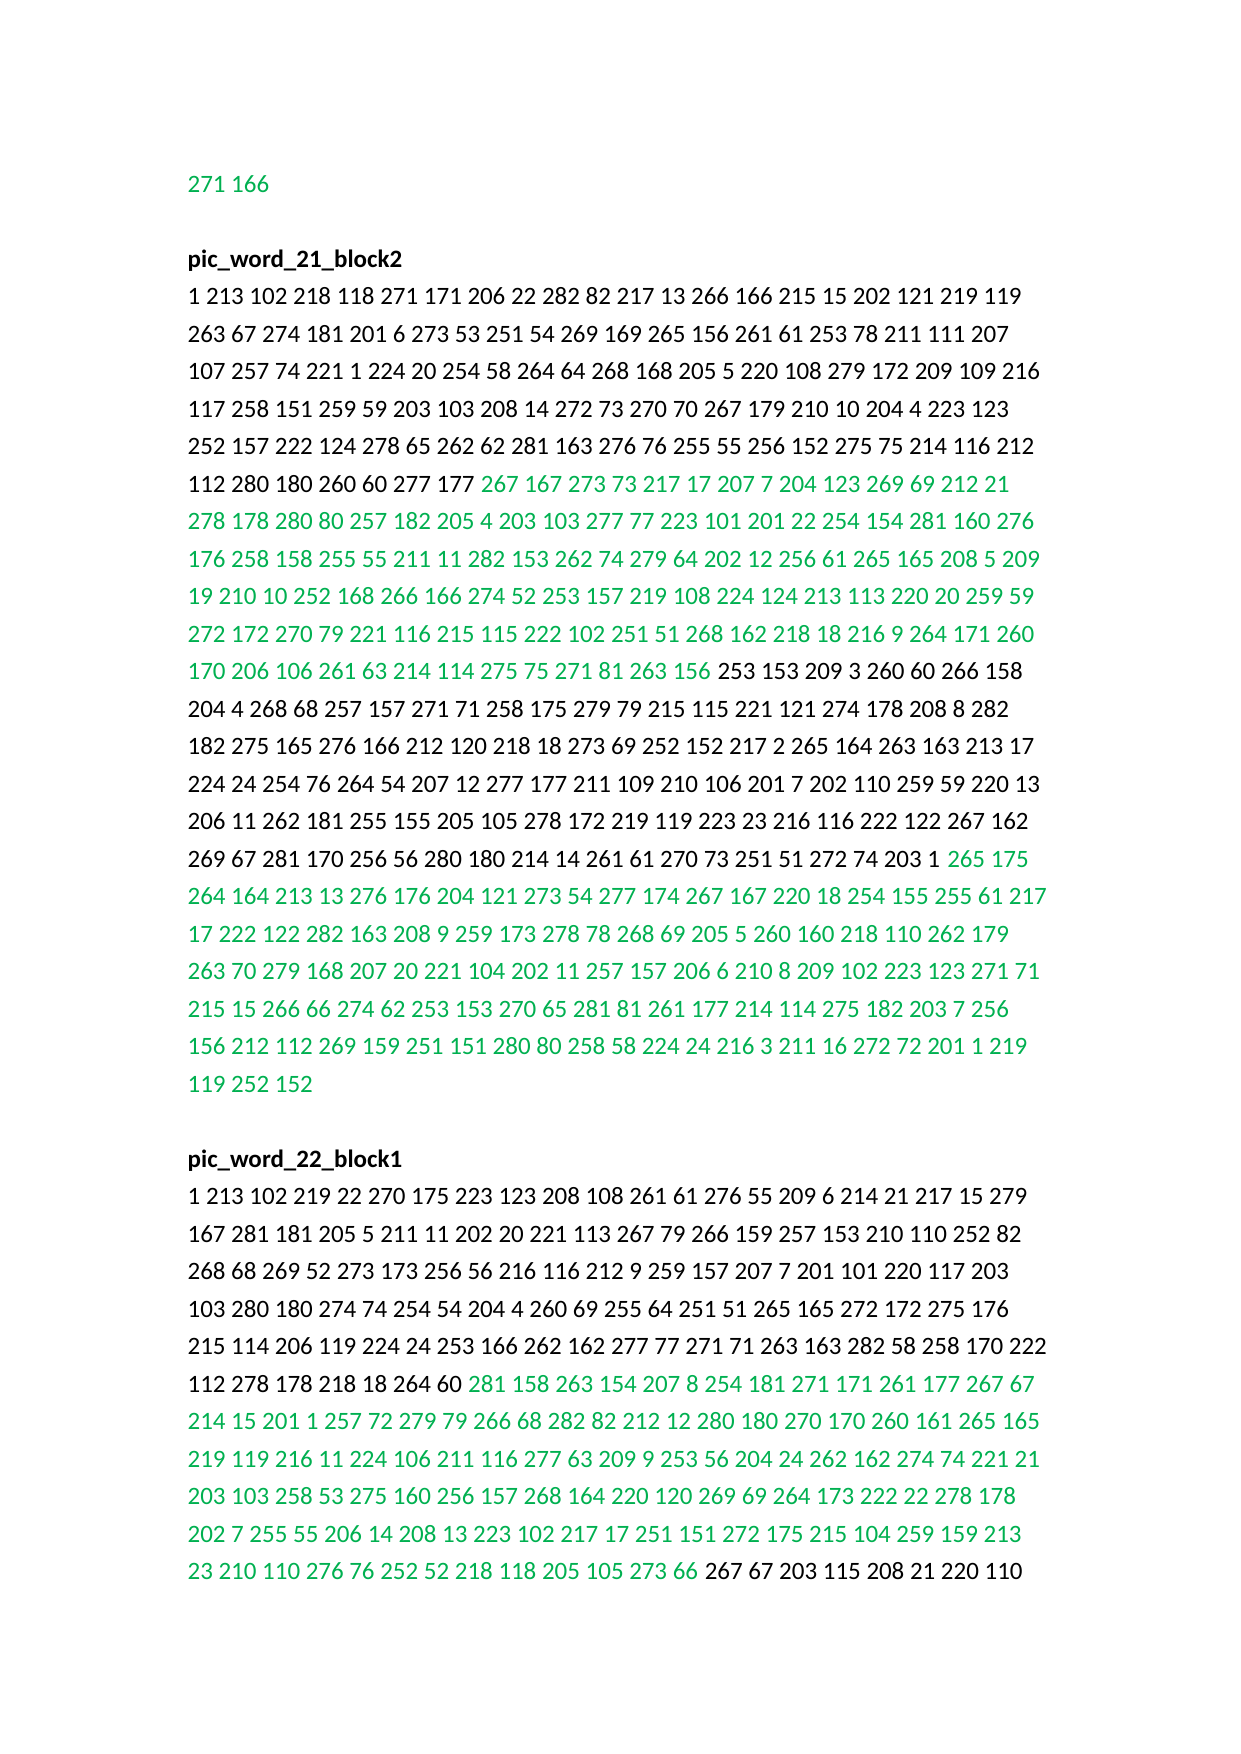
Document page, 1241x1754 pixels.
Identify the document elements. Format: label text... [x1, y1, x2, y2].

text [187, 1177, 1053, 1589]
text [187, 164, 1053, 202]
text pic_word_22_block1 [187, 1139, 1053, 1177]
text pic_word_21_block2 [187, 239, 1053, 277]
text 1 213 102 218 118 271 171 206 22 282 82 217 13 266 166 215 15 202 121 219 119 263 67 274 181 201 6 273 53 251 54 269 169 265 156 261 61 253 78 211 111 207 107 257 74 221 1 224 20 254 58 264 64 268 168 205 5 220 108 279 172 209 109 216 117 258 151 259 59 203 103 208 14 272 73 270 70 267 179 210 10 204 4 223 123 252 157 222 124 278 65 262 62 281 163 276 76 255 55 256 152 275 75 214 116 212 112 280 180 260 60 277 177 267 167 273 73 217 17 207 7 204 123 269 69 212 21 278 178 280 80 257 182 205 4 203 103 277 77 223 101 201 22 254 154 281 160 276 176 258 158 255 55 211 11 282 153 262 74 279 64 202 12 256 61 265 165 208 5 209 19 210 10 252 168 266 166 274 52 253 157 219 108 224 124 213 113 220 20 259 59 272 172 270 79 221 116 215 115 222 102 251 51 268 162 218 18 216 9 264 171 260 170 206 106 261 63 214 114 275 75 271 81 263 156 253 153 209 3 260 60 266 158 204 4 268 68 257 157 271 71 258 175 279 79 215 115 221 121 274 178 208 8 282 182 275 165 276 166 212 120 218 18 273 69 252 152 217 2 265 164 263 163 213 17 224 24 254 76 264 54 207 12 277 177 211 109 210 106 201 7 202 110 259 59 220 13 206 11 262 181 255 155 205 105 278 172 219 119 223 23 216 116 222 122 267 162 269 67 281 170 256 56 280 180 214 14 261 61 270 73 251 51 272 74 203 1 265 175 264 164 213 13 276 176 204 121 273 54 277 174 267 167 220 18 254 155 255 61 217 17 222 122 282 163 208 9 259 173 278 78 268 69 205 5 260 160 218 110 262 179 263 70 279 168 207 20 221 104 202 11 257 157 206 6 210 8 209 102 223 123 271 71 215 15 266 66 274 62 253 153 270 65 281 81 261 177 214 114 275 182 203 7 256 156 212 112 269 159 251 151 280 80 258 58 224 24 216 3 211 16 272 72 201 1 219 119 252 152 [187, 277, 1053, 1102]
